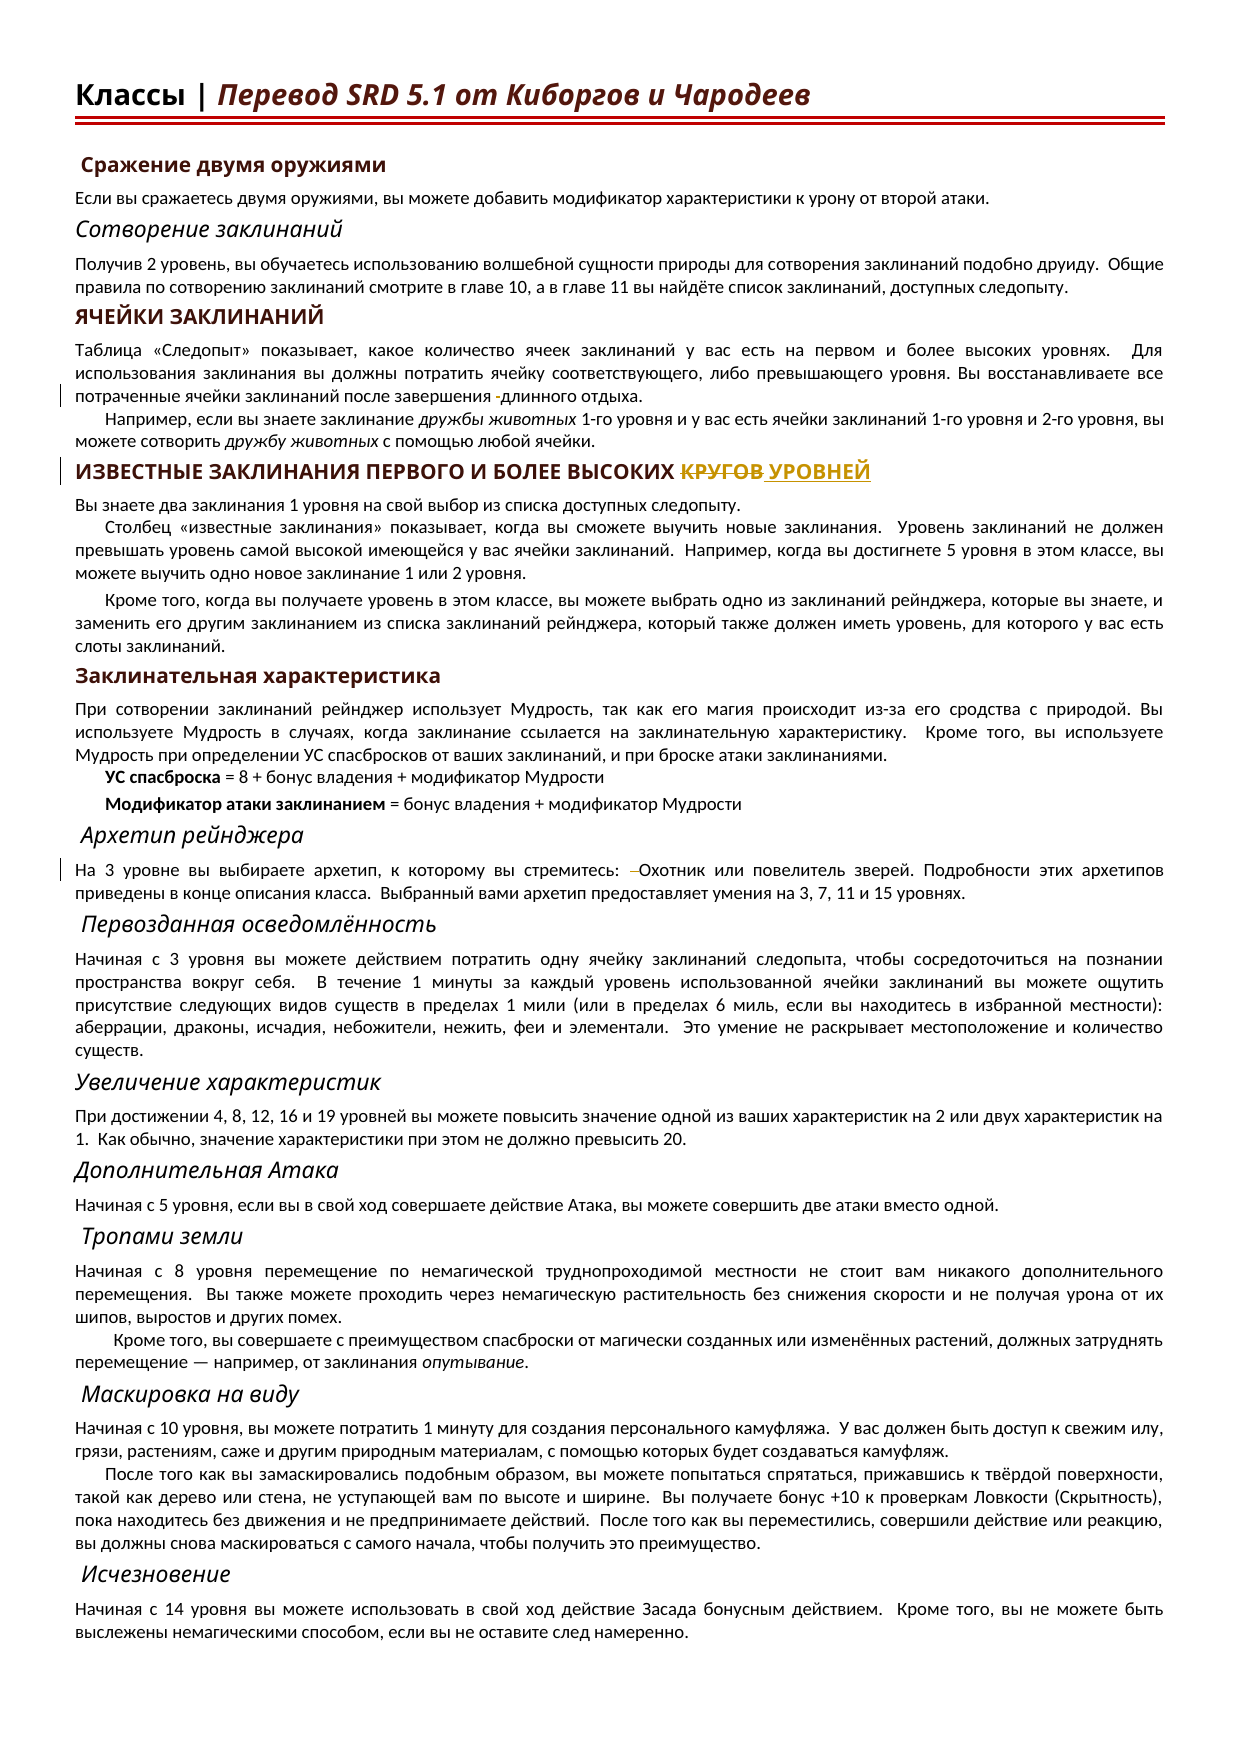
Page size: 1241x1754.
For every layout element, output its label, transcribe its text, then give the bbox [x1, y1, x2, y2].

text На 3 уровне вы выбираете архетип, к которому вы стремитесь: Охотник или повелитель зверей. Подробности этих архетипов приведены в конце описания класса. Выбранный вами архетип предоставляет умения на 3, 7, 11 и 15 уровнях. [75, 858, 1165, 904]
text Начиная с 10 уровня, вы можете потратить 1 минуту для создания персонального камуфляжа. У вас должен быть доступ к свежим илу, грязи, растениям, саже и другим природным материалам, с помощью которых будет создаваться камуфляж. [75, 1417, 1165, 1462]
text Начиная с 14 уровня вы можете использовать в свой ход действие Засада бонусным действием. Кроме того, вы не можете быть выслежены немагическими способом, если вы не оставите след намеренно. [75, 1597, 1165, 1643]
subtitle Исчезновение [75, 1558, 1165, 1589]
text Столбец «известные заклинания» показывает, когда вы сможете выучить новые заклинания. Уровень заклинаний не должен превышать уровень самой высокой имеющейся у вас ячейки заклинаний. Например, когда вы достигнете 5 уровня в этом классе, вы можете выучить одно новое заклинание 1 или 2 уровня. [75, 516, 1165, 584]
subtitle Первозданная осведомлённость [75, 908, 1165, 939]
subtitle ИЗВЕСТНЫЕ ЗАКЛИНАНИЯ ПЕРВОГО И БОЛЕЕ ВЫСОКИХ [75, 457, 1165, 485]
text Кроме того, вы совершаете с преимуществом спасброски от магически созданных или изменённых растений, должных затруднять перемещение — например, от заклинания опутывание. [75, 1328, 1165, 1374]
subtitle Сотворение заклинаний [75, 213, 1165, 244]
subtitle Маскировка на виду [75, 1378, 1165, 1409]
text Модификатор атаки заклинанием = бонус владения + модификатор Мудрости [75, 792, 1165, 815]
subtitle Архетип рейнджера [75, 819, 1165, 851]
text Начиная с 5 уровня, если вы в свой ход совершаете действие Атака, вы можете совершить две атаки вместо одной. [75, 1193, 1165, 1216]
text Например, если вы знаете заклинание дружбы животных 1-го уровня и у вас есть ячейки заклинаний 1-го уровня и 2-го уровня, вы можете сотворить дружбу животных с помощью любой ячейки. [75, 407, 1165, 453]
text Начиная с 8 уровня перемещение по немагической труднопроходимой местности не стоит вам никакого дополнительного перемещения. Вы также можете проходить через немагическую растительность без снижения скорости и не получая урона от их шипов, выростов и других помех. [75, 1259, 1165, 1328]
text При сотворении заклинаний рейнджер использует Мудрость, так как его магия происходит из-за его сродства с природой. Вы используете Мудрость в случаях, когда заклинание ссылается на заклинательную характеристику. Кроме того, вы используете Мудрость при определении УС спасбросков от ваших заклинаний, и при броске атаки заклинаниями. [75, 697, 1165, 766]
text Получив 2 уровень, вы обучаетесь использованию волшебной сущности природы для сотворения заклинаний подобно друиду. Общие правила по сотворению заклинаний смотрите в главе 10, а в главе 11 вы найдёте список заклинаний, доступных следопыту. [75, 252, 1165, 298]
text Начиная с 3 уровня вы можете действием потратить одну ячейку заклинаний следопыта, чтобы сосредоточиться на познании пространства вокруг себя. В течение 1 минуты за каждый уровень использованной ячейки заклинаний вы можете ощутить присутствие следующих видов существ в пределах 1 мили (или в пределах 6 миль, если вы находитесь в избранной местности): аберрации, драконы, исчадия, небожители, нежить, феи и элементали. Это умение не раскрывает местоположение и количество существ. [75, 947, 1165, 1062]
text Вы знаете два заклинания 1 уровня на свой выбор из списка доступных следопыту. [75, 493, 1165, 516]
subtitle Заклинательная характеристика [75, 661, 1165, 689]
text УС спасброска = 8 + бонус владения + модификатор Мудрости [75, 766, 1165, 789]
text Если вы сражаетесь двумя оружиями, вы можете добавить модификатор характеристики к урону от второй атаки. [75, 186, 1165, 209]
text После того как вы замаскировались подобным образом, вы можете попытаться спрятаться, прижавшись к твёрдой поверхности, такой как дерево или стена, не уступающей вам по высоте и ширине. Вы получаете бонус +10 к проверкам Ловкости (Скрытность), пока находитесь без движения и не предпринимаете действий. После того как вы переместились, совершили действие или реакцию, вы должны снова маскироваться с самого начала, чтобы получить это преимущество. [75, 1462, 1165, 1554]
text При достижении 4, 8, 12, 16 и 19 уровней вы можете повысить значение одной из ваших характеристик на 2 или двух характеристик на 1. Как обычно, значение характеристики при этом не должно превысить 20. [75, 1104, 1165, 1150]
text Таблица «Следопыт» показывает, какое количество ячеек заклинаний у вас есть на первом и более высоких уровнях. Для использования заклинания вы должны потратить ячейку соответствующего, либо превышающего уровня. Вы восстанавливаете все потраченные ячейки заклинаний после завершения длинного отдыха. [75, 338, 1165, 407]
subtitle ЯЧЕЙКИ ЗАКЛИНАНИЙ [75, 302, 1165, 331]
subtitle Увеличение характеристик [75, 1066, 1165, 1097]
subtitle Сражение двумя оружиями [75, 150, 1165, 179]
text Кроме того, когда вы получаете уровень в этом классе, вы можете выбрать одно из заклинаний рейнджера, которые вы знаете, и заменить его другим заклинанием из списка заклинаний рейнджера, который также должен иметь уровень, для которого у вас есть слоты заклинаний. [75, 588, 1165, 657]
subtitle Тропами земли [75, 1220, 1165, 1252]
subtitle Дополнительная Атака [75, 1154, 1165, 1186]
